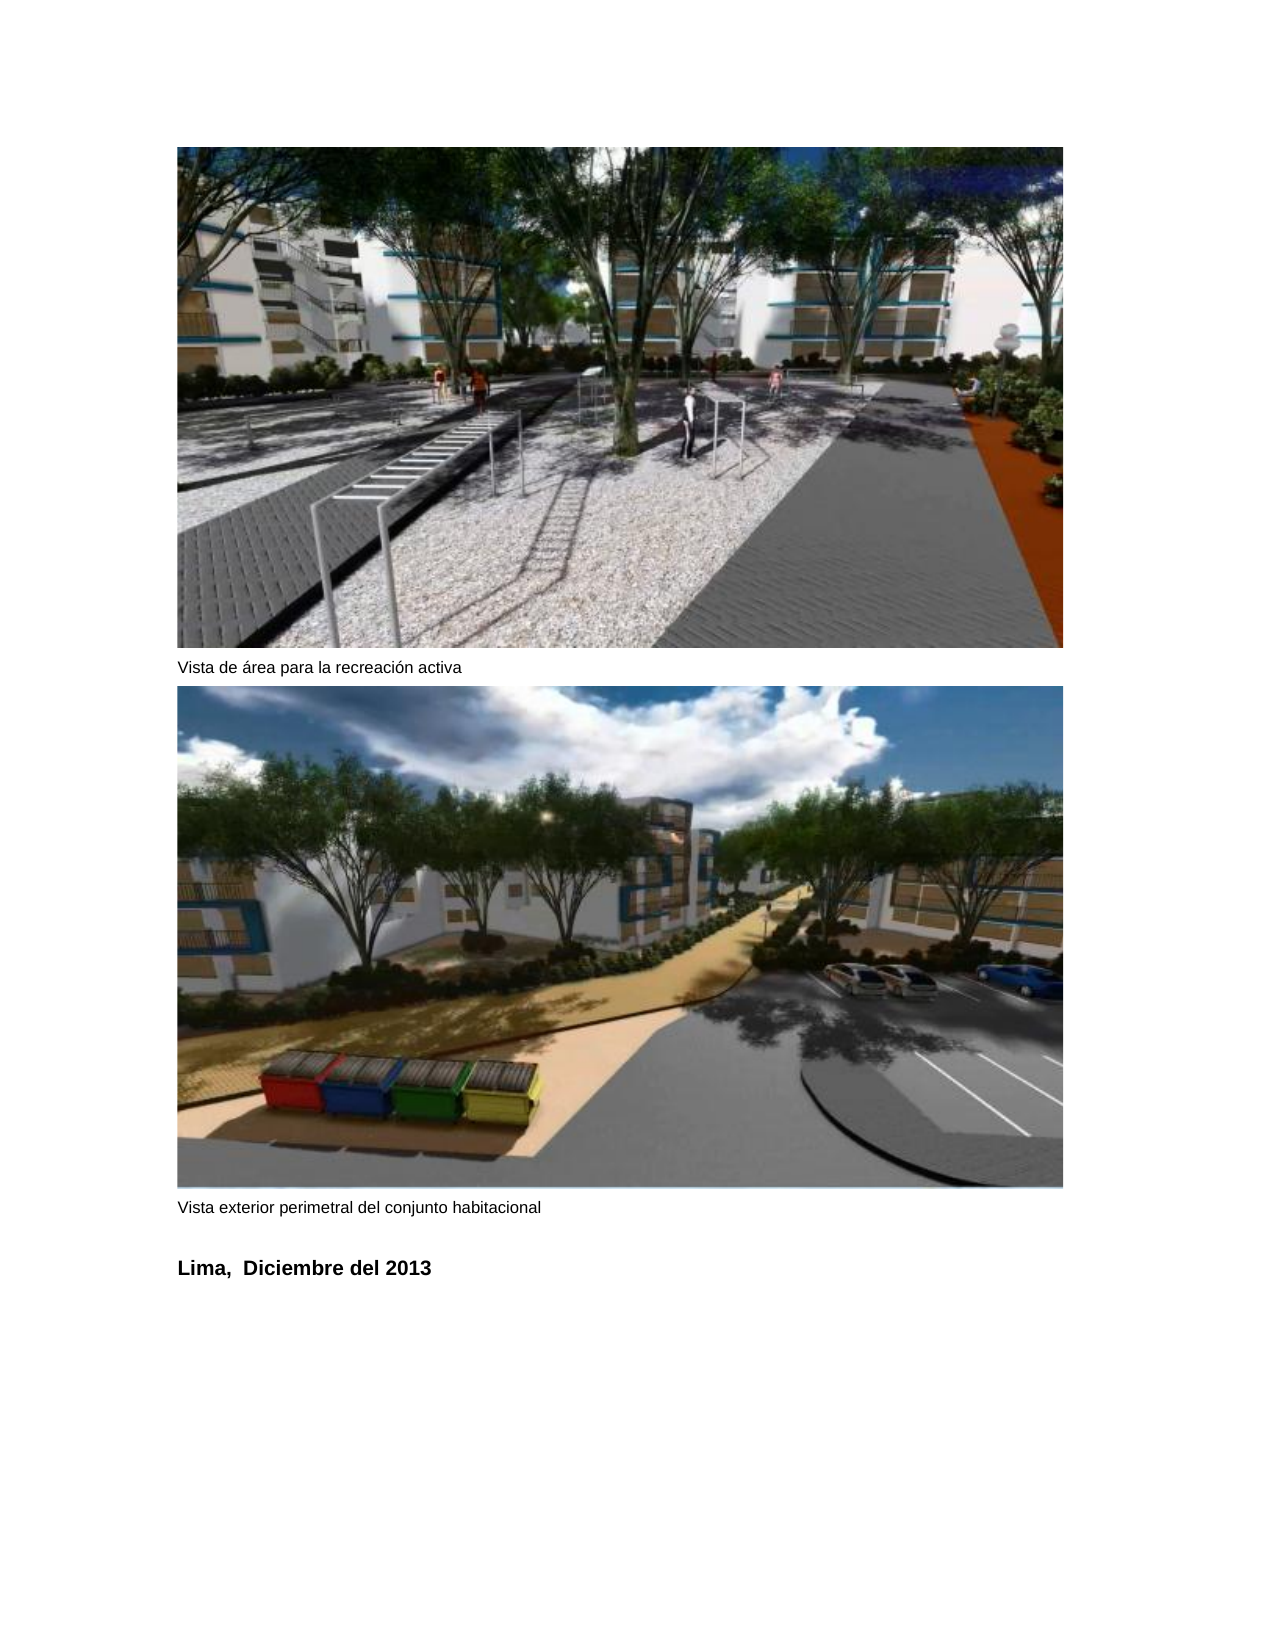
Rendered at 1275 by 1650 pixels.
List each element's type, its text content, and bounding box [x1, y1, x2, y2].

picture [177, 686, 1064, 1189]
picture [177, 147, 1064, 648]
text Lima, Diciembre del 2013 [177, 1256, 1098, 1279]
